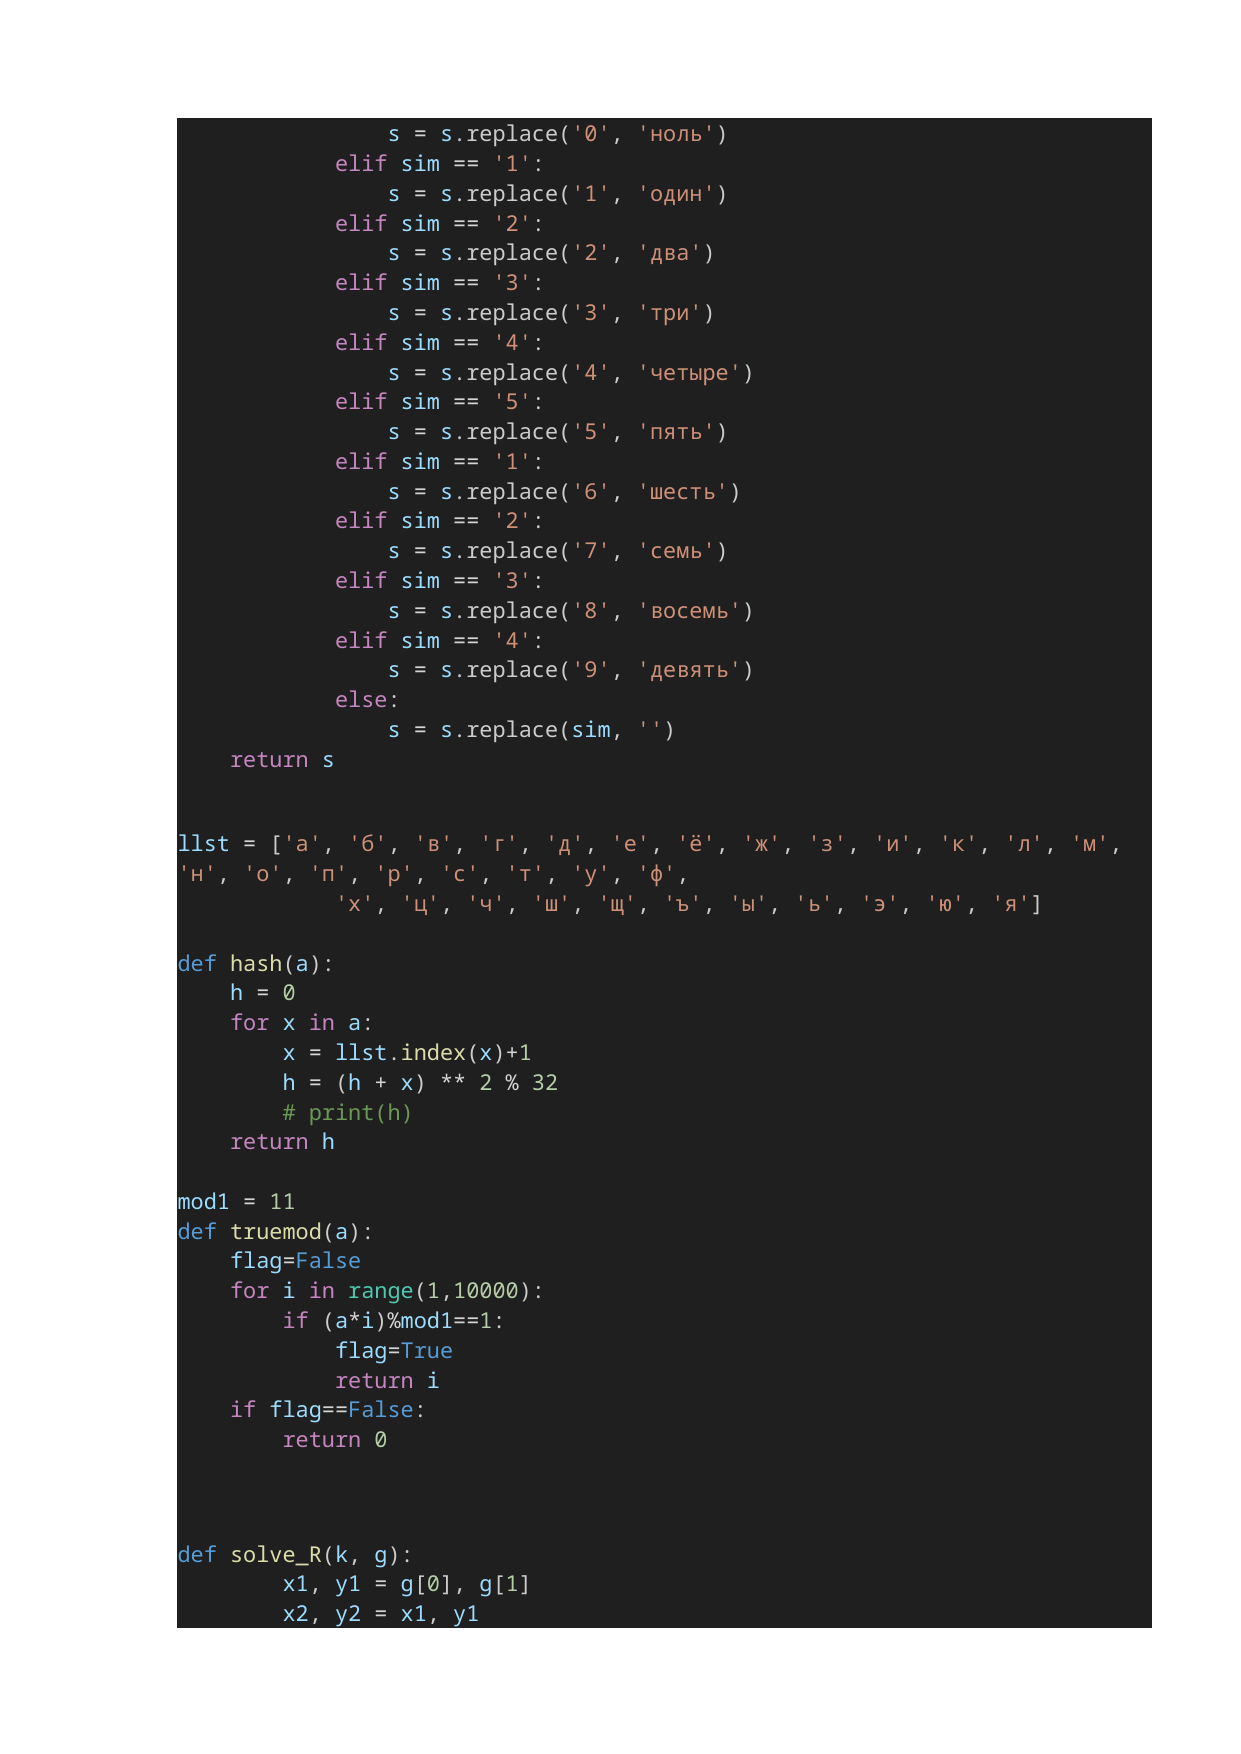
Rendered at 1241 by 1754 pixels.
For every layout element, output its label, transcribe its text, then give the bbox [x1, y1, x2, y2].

text x2, y2 = x1, y1 [177, 1598, 1152, 1628]
text llst = ['а', 'б', 'в', 'г', 'д', 'е', 'ё', 'ж', 'з', 'и', 'к', 'л', 'м', 'н', 'о', 'п', 'р', 'с', 'т', 'у', 'ф', [177, 828, 1152, 888]
text s = s.replace('8', 'восемь') [177, 595, 1152, 624]
text s = s.replace('4', 'четыре') [177, 356, 1152, 386]
text flag=False [177, 1245, 1152, 1275]
text for x in a: [177, 1007, 1152, 1037]
text s = s.replace('2', 'два') [177, 237, 1152, 267]
text for i in range(1,10000): [177, 1275, 1152, 1305]
text h = (h + x) ** 2 % 32 [177, 1067, 1152, 1096]
text s = s.replace('7', 'семь') [177, 535, 1152, 565]
text s = s.replace(sim, '') [177, 714, 1152, 744]
text s = s.replace('3', 'три') [177, 297, 1152, 327]
text def solve_R(k, g): [177, 1538, 1152, 1568]
text if flag==False: [177, 1394, 1152, 1424]
text # print(h) [177, 1096, 1152, 1126]
text s = s.replace('1', 'один') [177, 178, 1152, 207]
text def truemod(a): [177, 1216, 1152, 1245]
text else: [177, 684, 1152, 714]
text def hash(a): [177, 947, 1152, 977]
text h = 0 [177, 977, 1152, 1007]
text return s [177, 744, 1152, 773]
text if (a*i)%mod1==1: [177, 1305, 1152, 1335]
text elif sim == '2': [177, 505, 1152, 535]
text elif sim == '4': [177, 624, 1152, 654]
text elif sim == '1': [177, 148, 1152, 178]
text x1, y1 = g[0], g[1] [177, 1568, 1152, 1598]
text mod1 = 11 [177, 1186, 1152, 1216]
text s = s.replace('5', 'пять') [177, 416, 1152, 446]
text return 0 [177, 1424, 1152, 1454]
text flag=True [177, 1335, 1152, 1364]
text elif sim == '1': [177, 446, 1152, 476]
text s = s.replace('9', 'девять') [177, 654, 1152, 684]
text elif sim == '2': [177, 207, 1152, 237]
text return h [177, 1126, 1152, 1156]
text s = s.replace('0', 'ноль') [177, 118, 1152, 148]
text x = llst.index(x)+1 [177, 1037, 1152, 1067]
text elif sim == '5': [177, 386, 1152, 416]
text elif sim == '3': [177, 565, 1152, 595]
text 'х', 'ц', 'ч', 'ш', 'щ', 'ъ', 'ы', 'ь', 'э', 'ю', 'я'] [177, 888, 1152, 918]
text elif sim == '4': [177, 327, 1152, 356]
text elif sim == '3': [177, 267, 1152, 297]
text return i [177, 1364, 1152, 1394]
text s = s.replace('6', 'шесть') [177, 476, 1152, 505]
